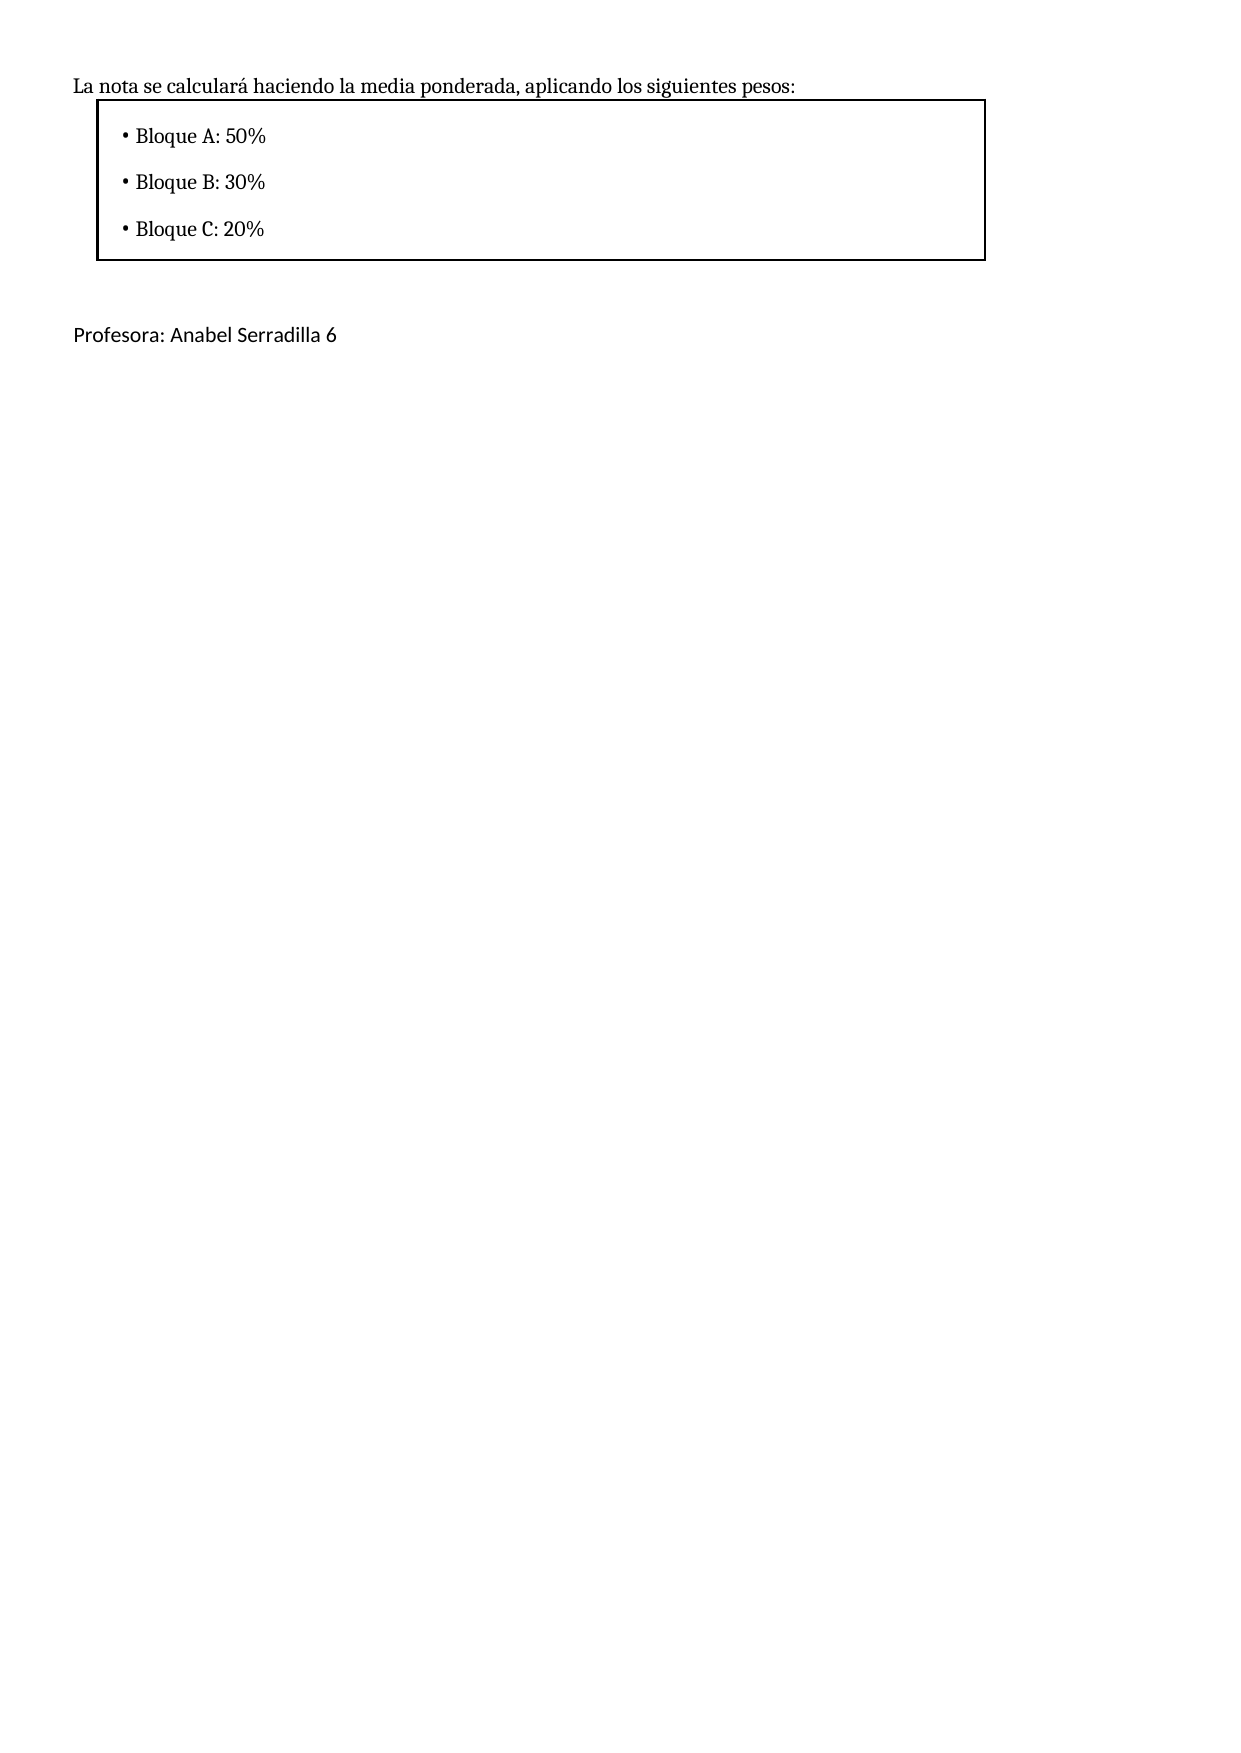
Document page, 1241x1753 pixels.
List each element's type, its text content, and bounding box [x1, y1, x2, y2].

table_header • Bloque A: 50% • Bloque B: 30% • Bloque C: 20% [99, 101, 984, 259]
text Profesora: Anabel Serradilla 6 [73, 321, 1181, 348]
text La nota se calculará haciendo la media ponderada, aplicando los siguientes pesos: [73, 73, 1181, 98]
